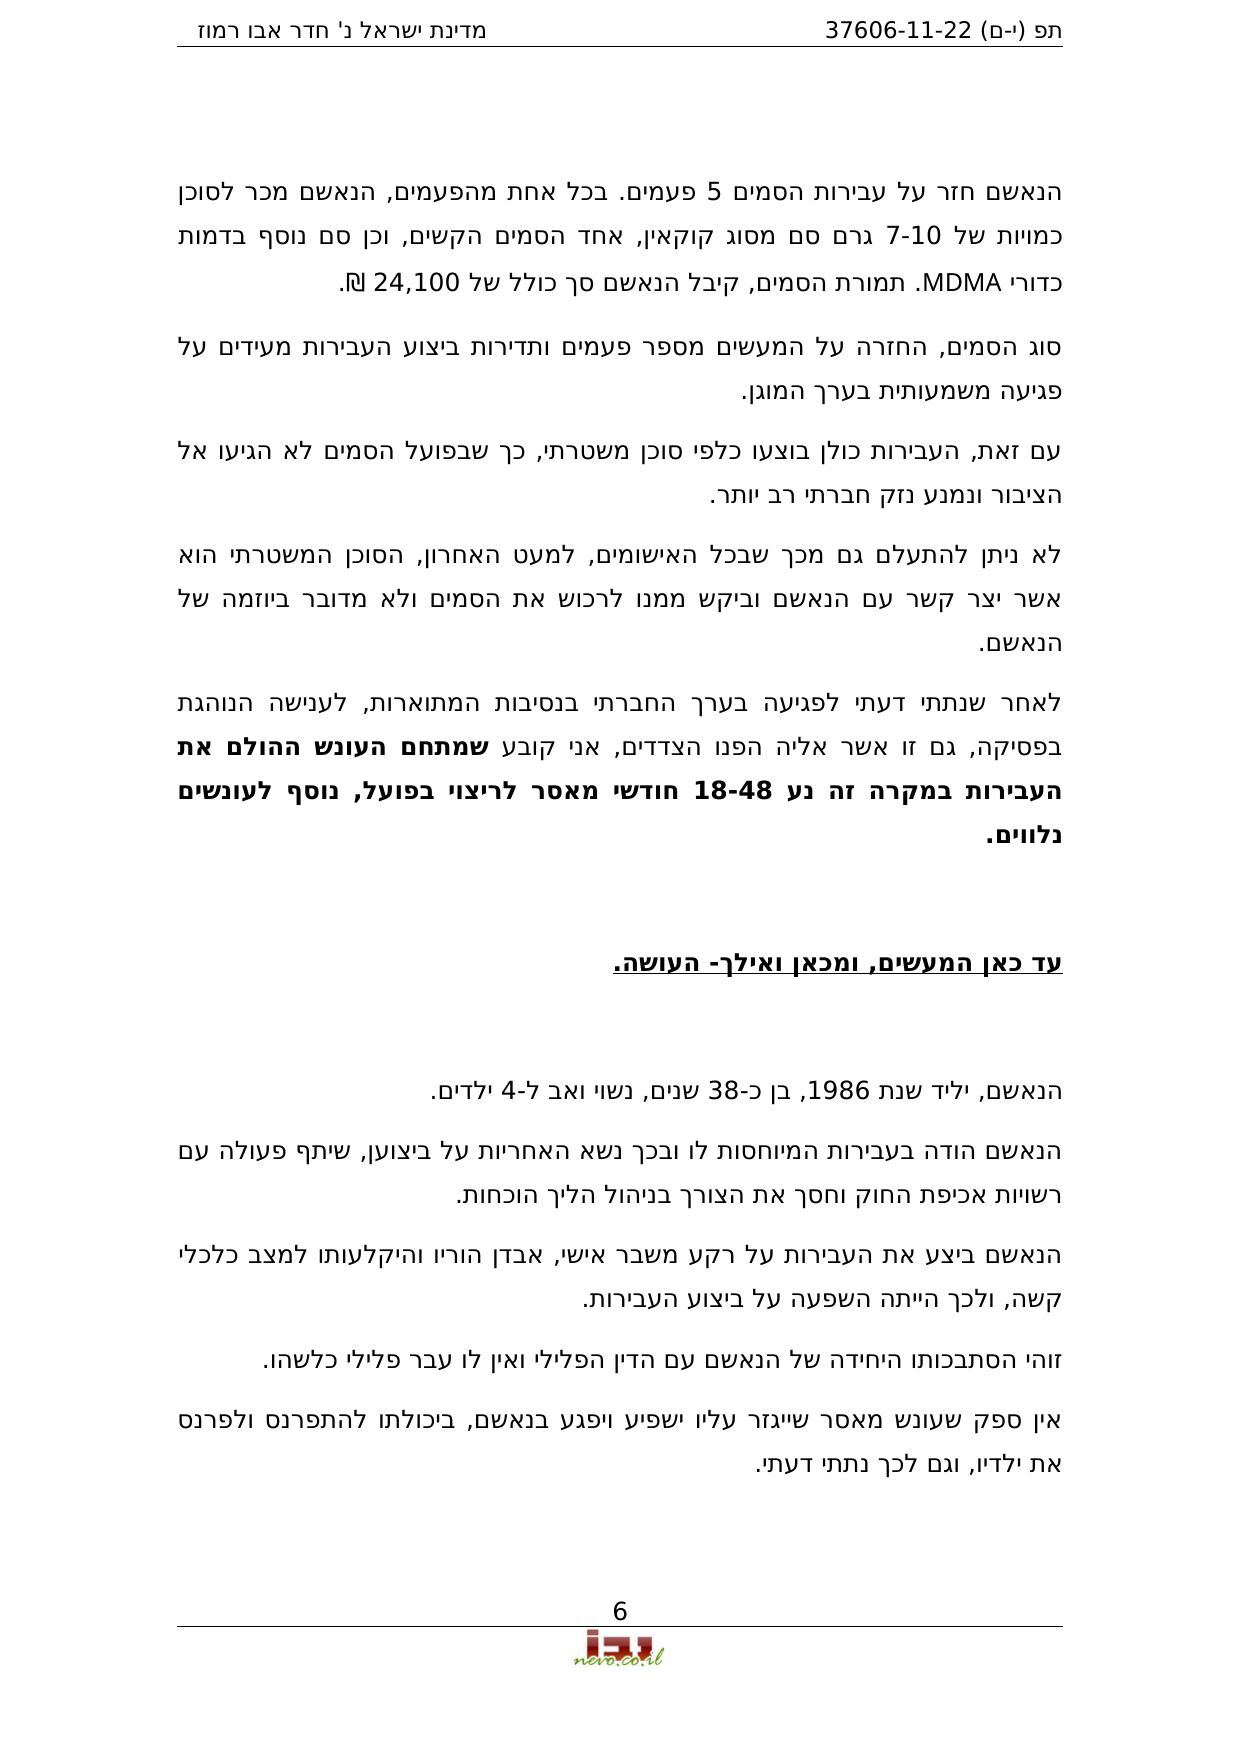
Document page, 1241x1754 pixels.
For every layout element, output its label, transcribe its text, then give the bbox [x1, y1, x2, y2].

text הנאשם ביצע את העבירות על רקע משבר אישי, אבדן הוריו והיקלעותו למצב כלכלי קשה, ולכך הייתה השפעה על ביצוע העבירות. [177, 1241, 1063, 1314]
text הנאשם הודה בעבירות המיוחסות לו ובכך נשא האחריות על ביצוען, שיתף פעולה עם רשויות אכיפת החוק וחסך את הצורך בניהול הליך הוכחות. [177, 1137, 1063, 1209]
text הנאשם חזר על עבירות הסמים 5 פעמים. בכל אחת מהפעמים, הנאשם מכר לסוכן כמויות של 7-10 גרם סם מסוג קוקאין, אחד הסמים הקשים, וכן סם נוסף בדמות כדורי MDMA. תמורת הסמים, קיבל הנאשם סך כולל של 24,100 ₪. [177, 177, 1063, 299]
text זוהי הסתבכותו היחידה של הנאשם עם הדין הפלילי ואין לו עבר פלילי כלשהו. [177, 1345, 1063, 1374]
text לא ניתן להתעלם גם מכך שבכל האישומים, למעט האחרון, הסוכן המשטרתי הוא אשר יצר קשר עם הנאשם וביקש ממנו לרכוש את הסמים ולא מדובר ביוזמה של הנאשם. [177, 541, 1063, 657]
text סוג הסמים, החזרה על המעשים מספר פעמים ותדירות ביצוע העבירות מעידים על פגיעה משמעותית בערך המוגן. [177, 332, 1063, 405]
text הנאשם, יליד שנת 1986, בן כ-38 שנים, נשוי ואב ל-4 ילדים. [177, 1076, 1063, 1105]
text עם זאת, העבירות כולן בוצעו כלפי סוכן משטרתי, כך שבפועל הסמים לא הגיעו אל הציבור ונמנע נזק חברתי רב יותר. [177, 437, 1063, 509]
text אין ספק שעונש מאסר שייגזר עליו ישפיע ויפגע בנאשם, ביכולתו להתפרנס ולפרנס את ילדיו, וגם לכך נתתי דעתי. [177, 1405, 1063, 1478]
text עד כאן המעשים, ומכאן ואילך- העושה. [177, 948, 1063, 977]
picture [574, 1629, 666, 1667]
text לאחר שנתתי דעתי לפגיעה בערך החברתי בנסיבות המתוארות, לענישה הנוהגת בפסיקה, גם זו אשר אליה הפנו הצדדים, אני קובע שמתחם העונש ההולם את העבירות במקרה זה נע 18-48 חודשי מאסר לריצוי בפועל, נוסף לעונשים נלווים. [177, 689, 1063, 849]
